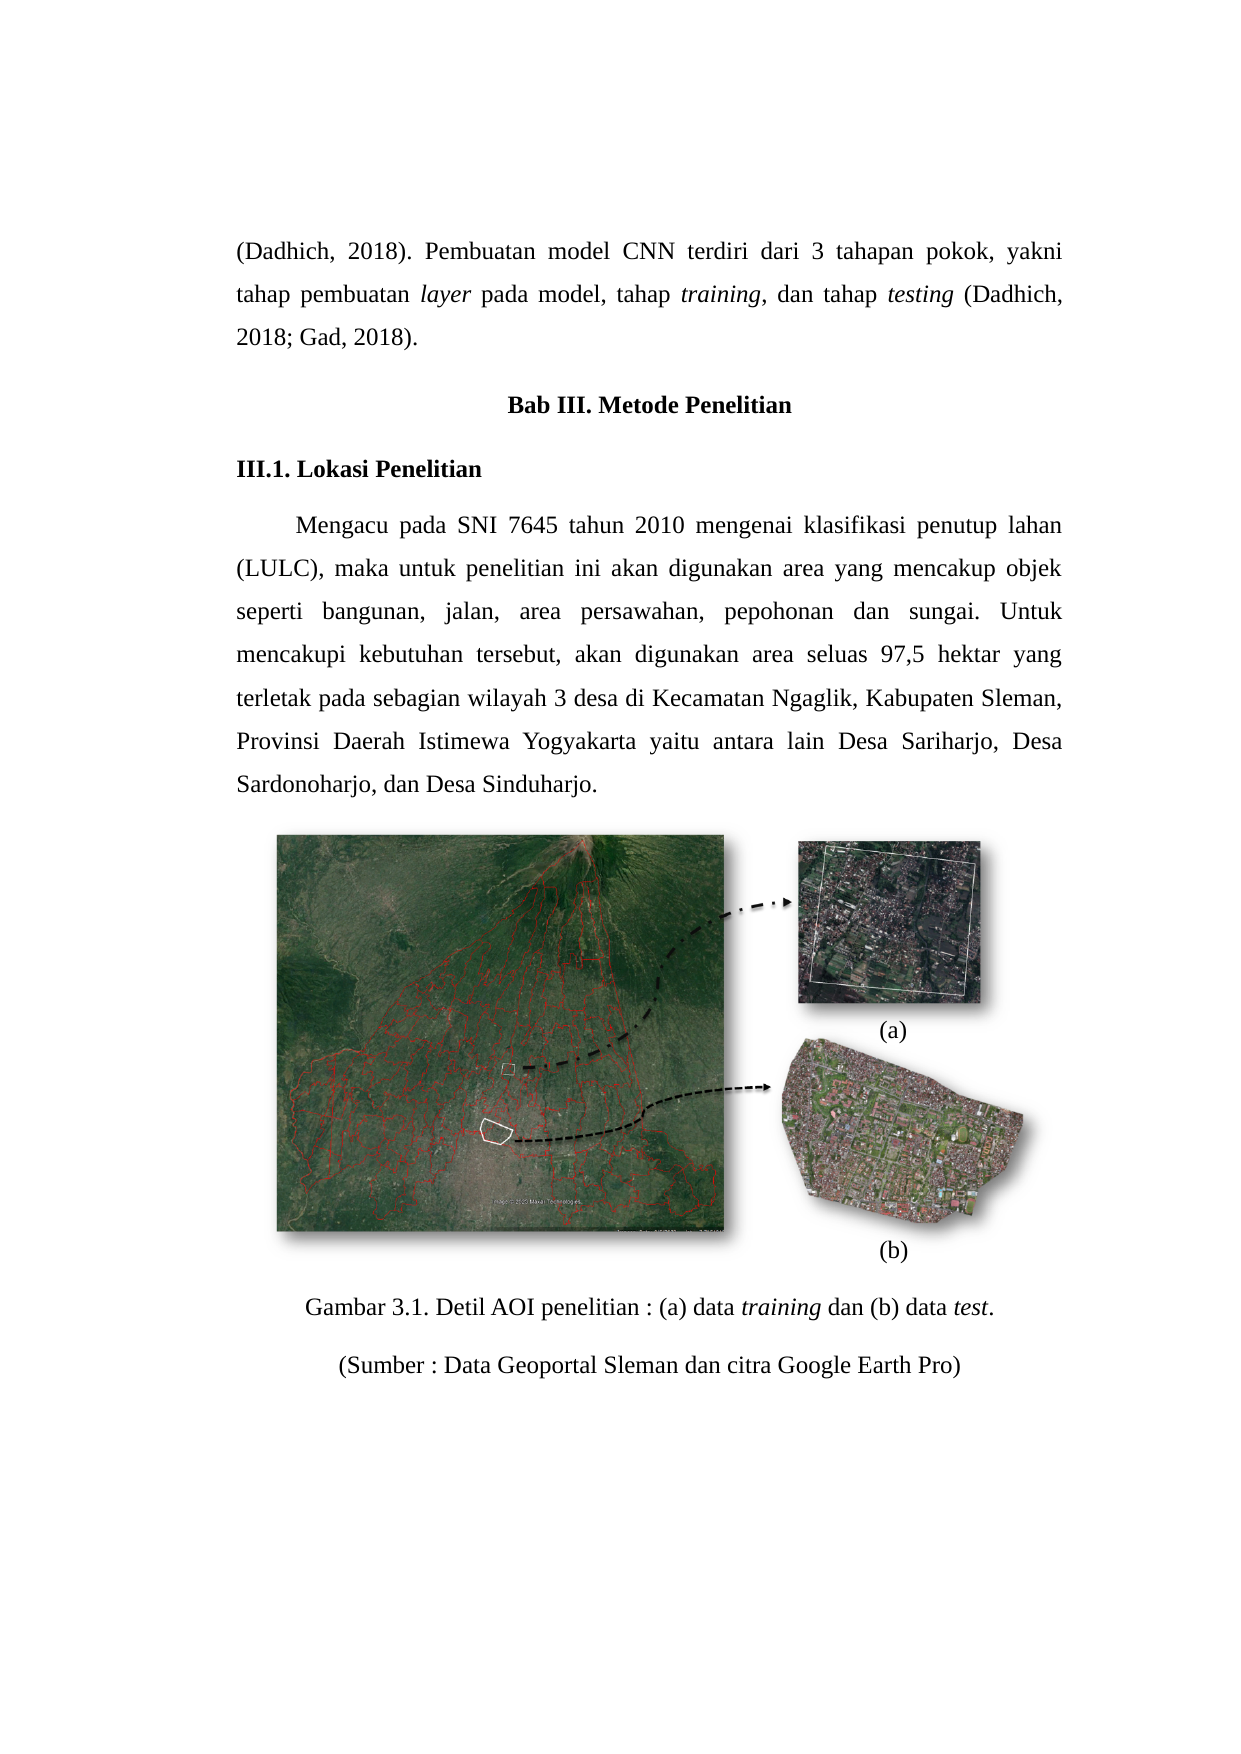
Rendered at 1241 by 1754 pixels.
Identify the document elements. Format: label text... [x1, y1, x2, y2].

text Mengacu pada SNI 7645 tahun 2010 mengenai klasifikasi penutup lahan (LULC), maka untuk penelitian ini akan digunakan area yang mencakup objek seperti bangunan, jalan, area persawahan, pepohonan dan sungai. Untuk mencakupi kebutuhan tersebut, akan digunakan area seluas 97,5 hektar yang terletak pada sebagian wilayah 3 desa di Kecamatan Ngaglik, Kabupaten Sleman, Provinsi Daerah Istimewa Yogyakarta yaitu antara lain Desa Sariharjo, Desa Sardonoharjo, dan Desa Sinduharjo. [236, 510, 1063, 798]
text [236, 236, 1063, 351]
text (Sumber : Data Geoportal Sleman dan citra Google Earth Pro) [236, 1350, 1063, 1379]
picture [261, 818, 1059, 1264]
subtitle III.1. Lokasi Penelitian [236, 454, 1063, 483]
subtitle Bab III. Metode Penelitian [236, 391, 1063, 419]
